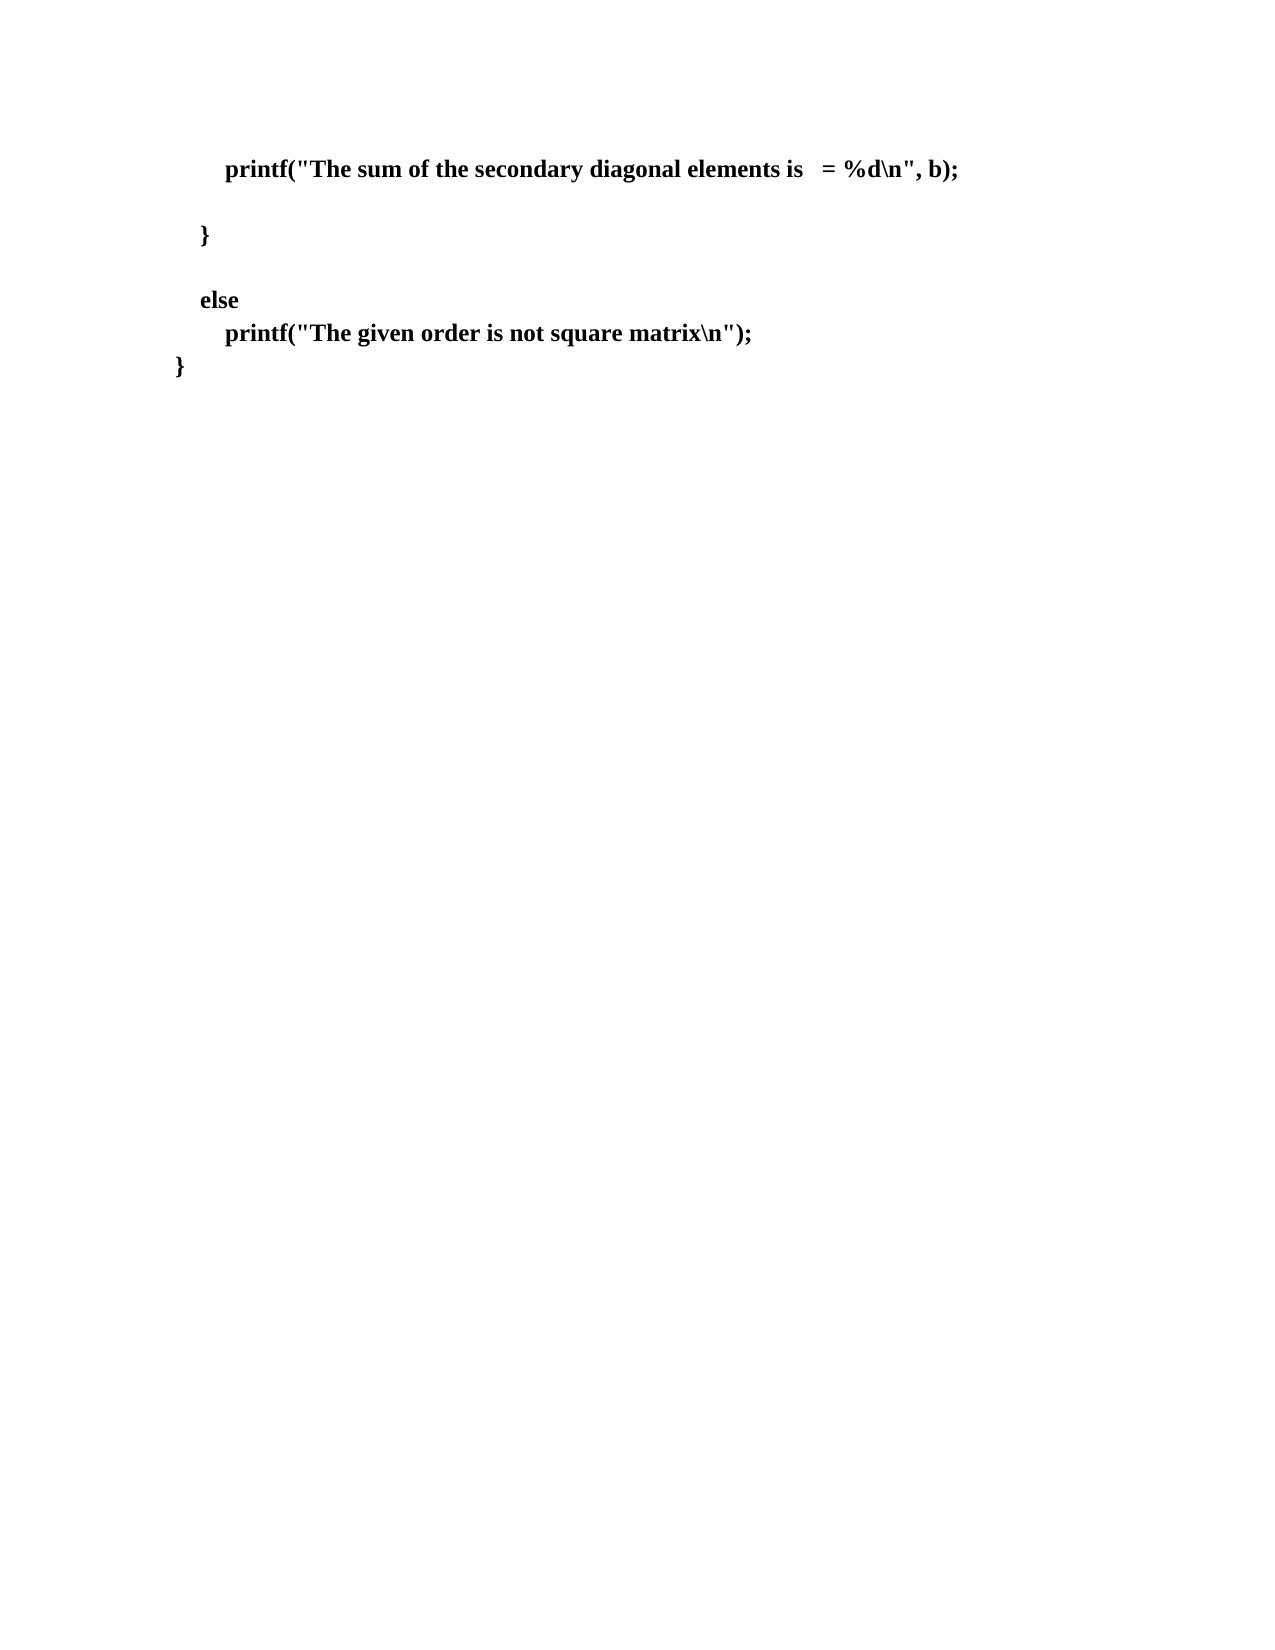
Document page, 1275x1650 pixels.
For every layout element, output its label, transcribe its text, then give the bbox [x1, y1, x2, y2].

text } [150, 347, 1125, 380]
text } [150, 216, 1125, 248]
text printf("The given order is not square matrix\n"); [150, 314, 1125, 347]
text else [150, 281, 1125, 314]
text printf("The sum of the secondary diagonal elements is = %d\n", b); [150, 150, 1125, 183]
